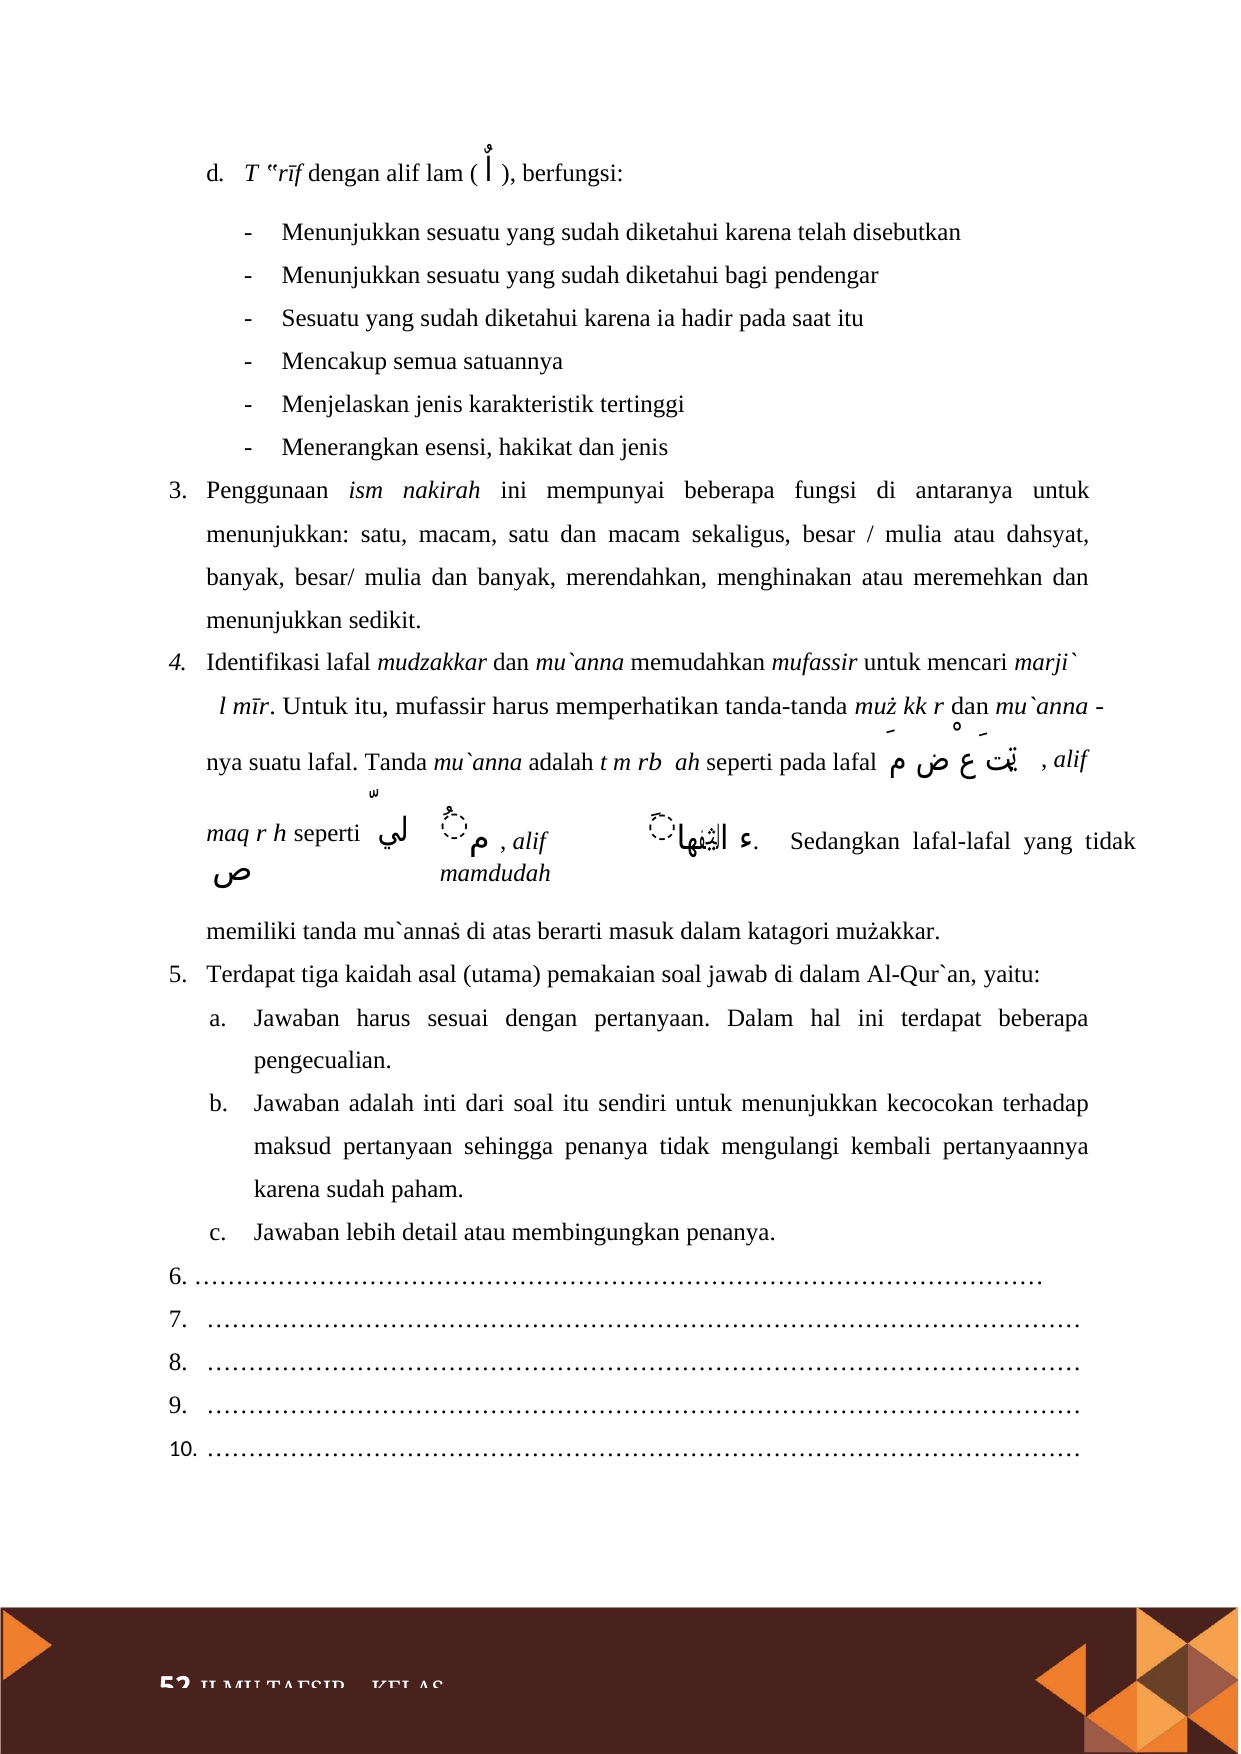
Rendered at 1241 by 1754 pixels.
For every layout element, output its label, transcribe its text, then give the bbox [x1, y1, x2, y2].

list Menjelaskan jenis karakteristik tertinggi [244, 389, 1184, 418]
list Identifikasi lafal mudzakkar dan mu`anna memudahkan mufassir untuk mencari marji` [169, 648, 1184, 677]
text maq r h seperti ّلي ص [206, 788, 421, 888]
text nya suatu lafal. Tanda mu`anna adalah t m rb ah seperti pada lafal َؾت َع ْض م [206, 721, 1024, 779]
list Jawaban lebih detail atau membingungkan penanya. [209, 1218, 1184, 1246]
text 7. …………………………………………………………………………………………… [169, 1304, 1184, 1333]
text memiliki tanda mu`annaṡ di atas berarti masuk dalam katagori mużakkar. [206, 916, 1184, 945]
text 10. …………………………………………………………………………………………… [169, 1433, 1184, 1462]
list Menunjukkan sesuatu yang sudah diketahui karena telah disebutkan [244, 217, 1184, 246]
list Menunjukkan sesuatu yang sudah diketahui bagi pendengar [244, 260, 1184, 288]
list Sesuatu yang sudah diketahui karena ia hadir pada saat itu [244, 303, 1184, 332]
text 8. …………………………………………………………………………………………… [169, 1347, 1184, 1376]
text l mīr. Untuk itu, mufassir harus memperhatikan tanda-tanda muż kk r dan mu`anna - [206, 691, 1184, 720]
list Jawaban adalah inti dari soal itu sendiri untuk menunjukkan kecocokan terhadap maksud pertanyaan sehingga penanya tidak mengulangi kembali pertanyaannya karena sudah paham. [209, 1088, 1089, 1203]
text , alif [1041, 744, 1184, 772]
picture [0, 1606, 1239, 1754]
text 9. …………………………………………………………………………………………… [169, 1390, 1184, 1419]
text ُم , alif mamdudah [439, 804, 636, 886]
list Terdapat tiga kaidah asal (utama) pemakaian soal jawab di dalam Al-Qur`an, yaitu: [169, 959, 1184, 988]
list Menerangkan esensi, hakikat dan jenis [244, 432, 1184, 461]
list Mencakup semua satuannya [244, 346, 1184, 375]
text َء الؿفها. Sedangkan lafal-lafal yang tidak [647, 805, 1184, 857]
text 6. ………………………………………………………………………………………… [169, 1261, 1184, 1290]
list T ‟rīf dengan alif lam ( اٌ ), berfungsi: [206, 150, 1184, 189]
list Jawaban harus sesuai dengan pertanyaan. Dalam hal ini terdapat beberapa pengecualian. [209, 1003, 1090, 1074]
list Penggunaan ism nakirah ini mempunyai beberapa fungsi di antaranya untuk menunjukkan: satu, macam, satu dan macam sekaligus, besar / mulia atau dahsyat, banyak, besar/ mulia dan banyak, merendahkan, menghinakan atau meremehkan dan menunjukkan sedikit. [169, 476, 1090, 634]
